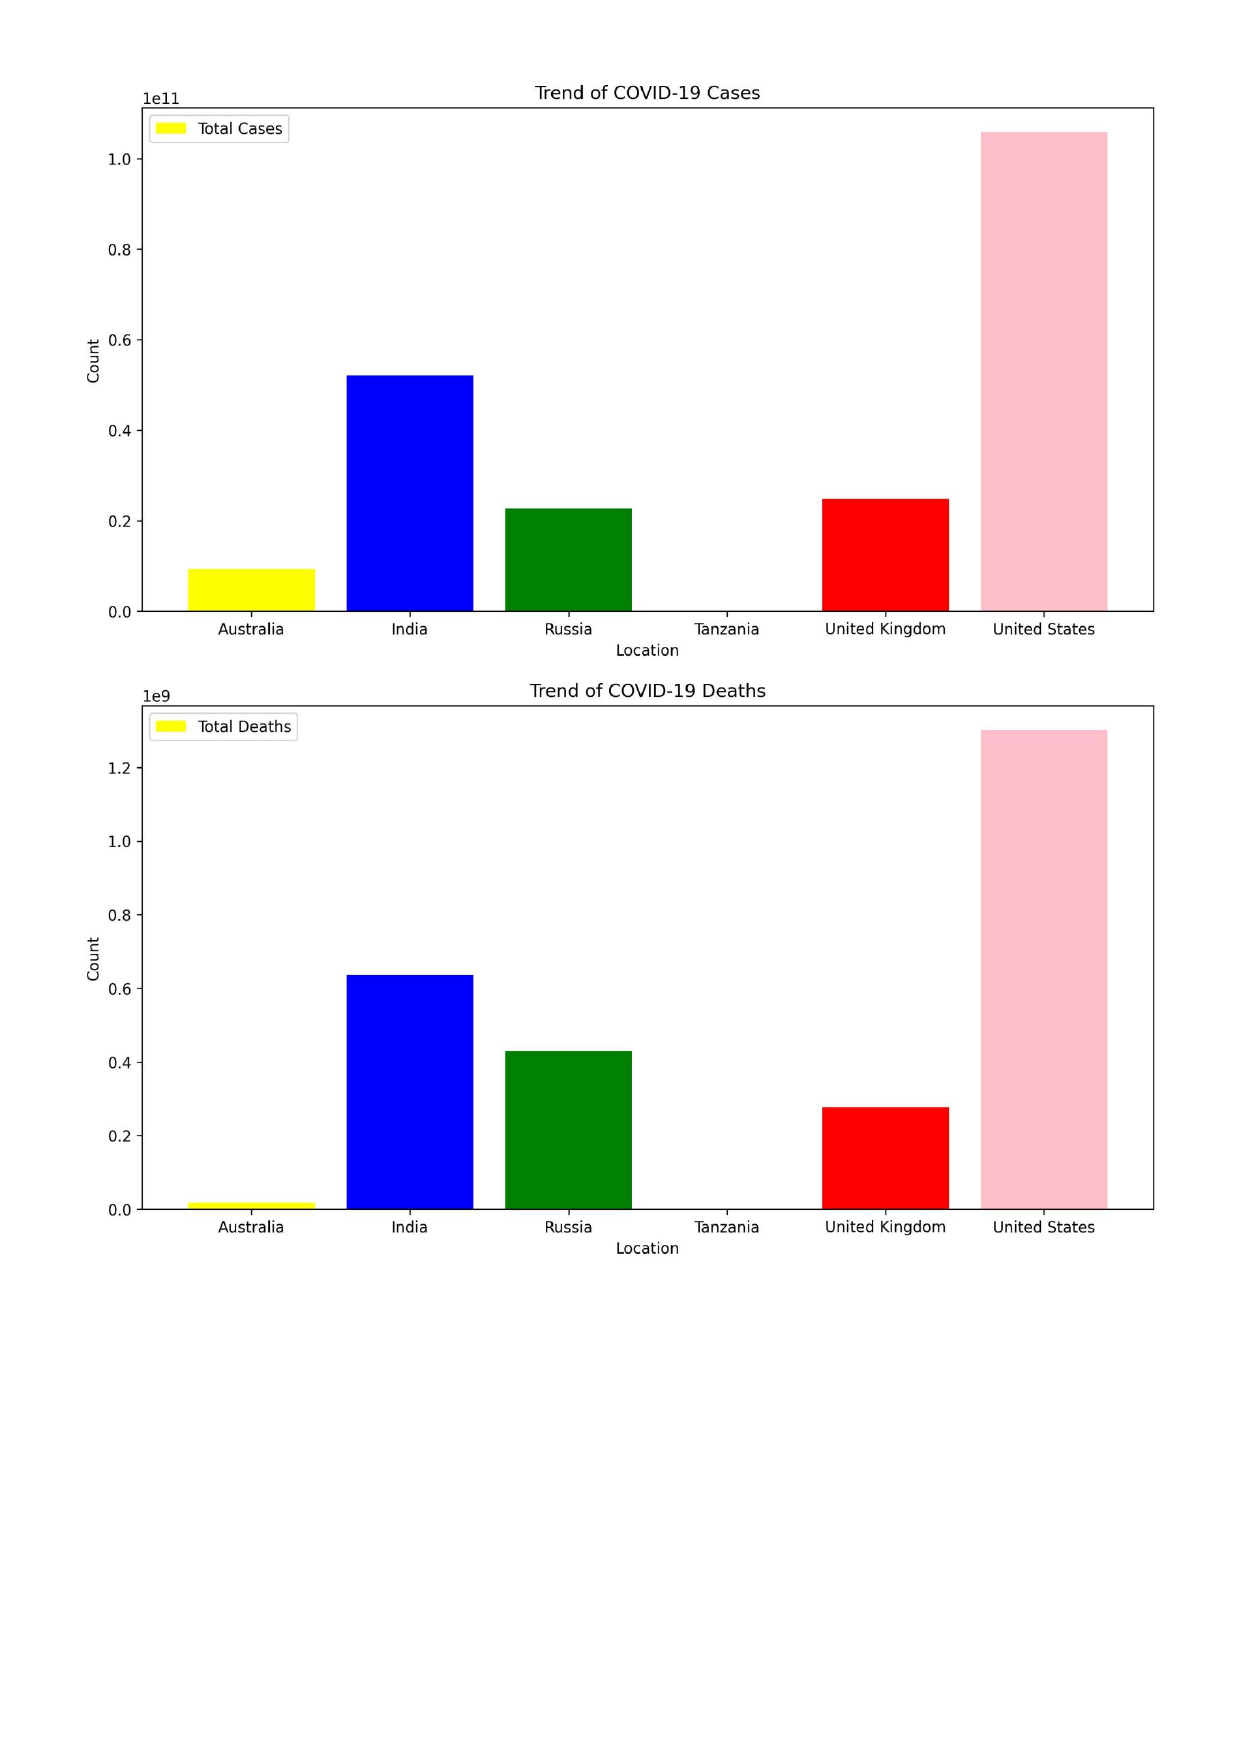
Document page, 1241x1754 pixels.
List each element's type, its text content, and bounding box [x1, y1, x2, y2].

picture [75, 672, 1164, 1267]
picture [75, 75, 1164, 669]
